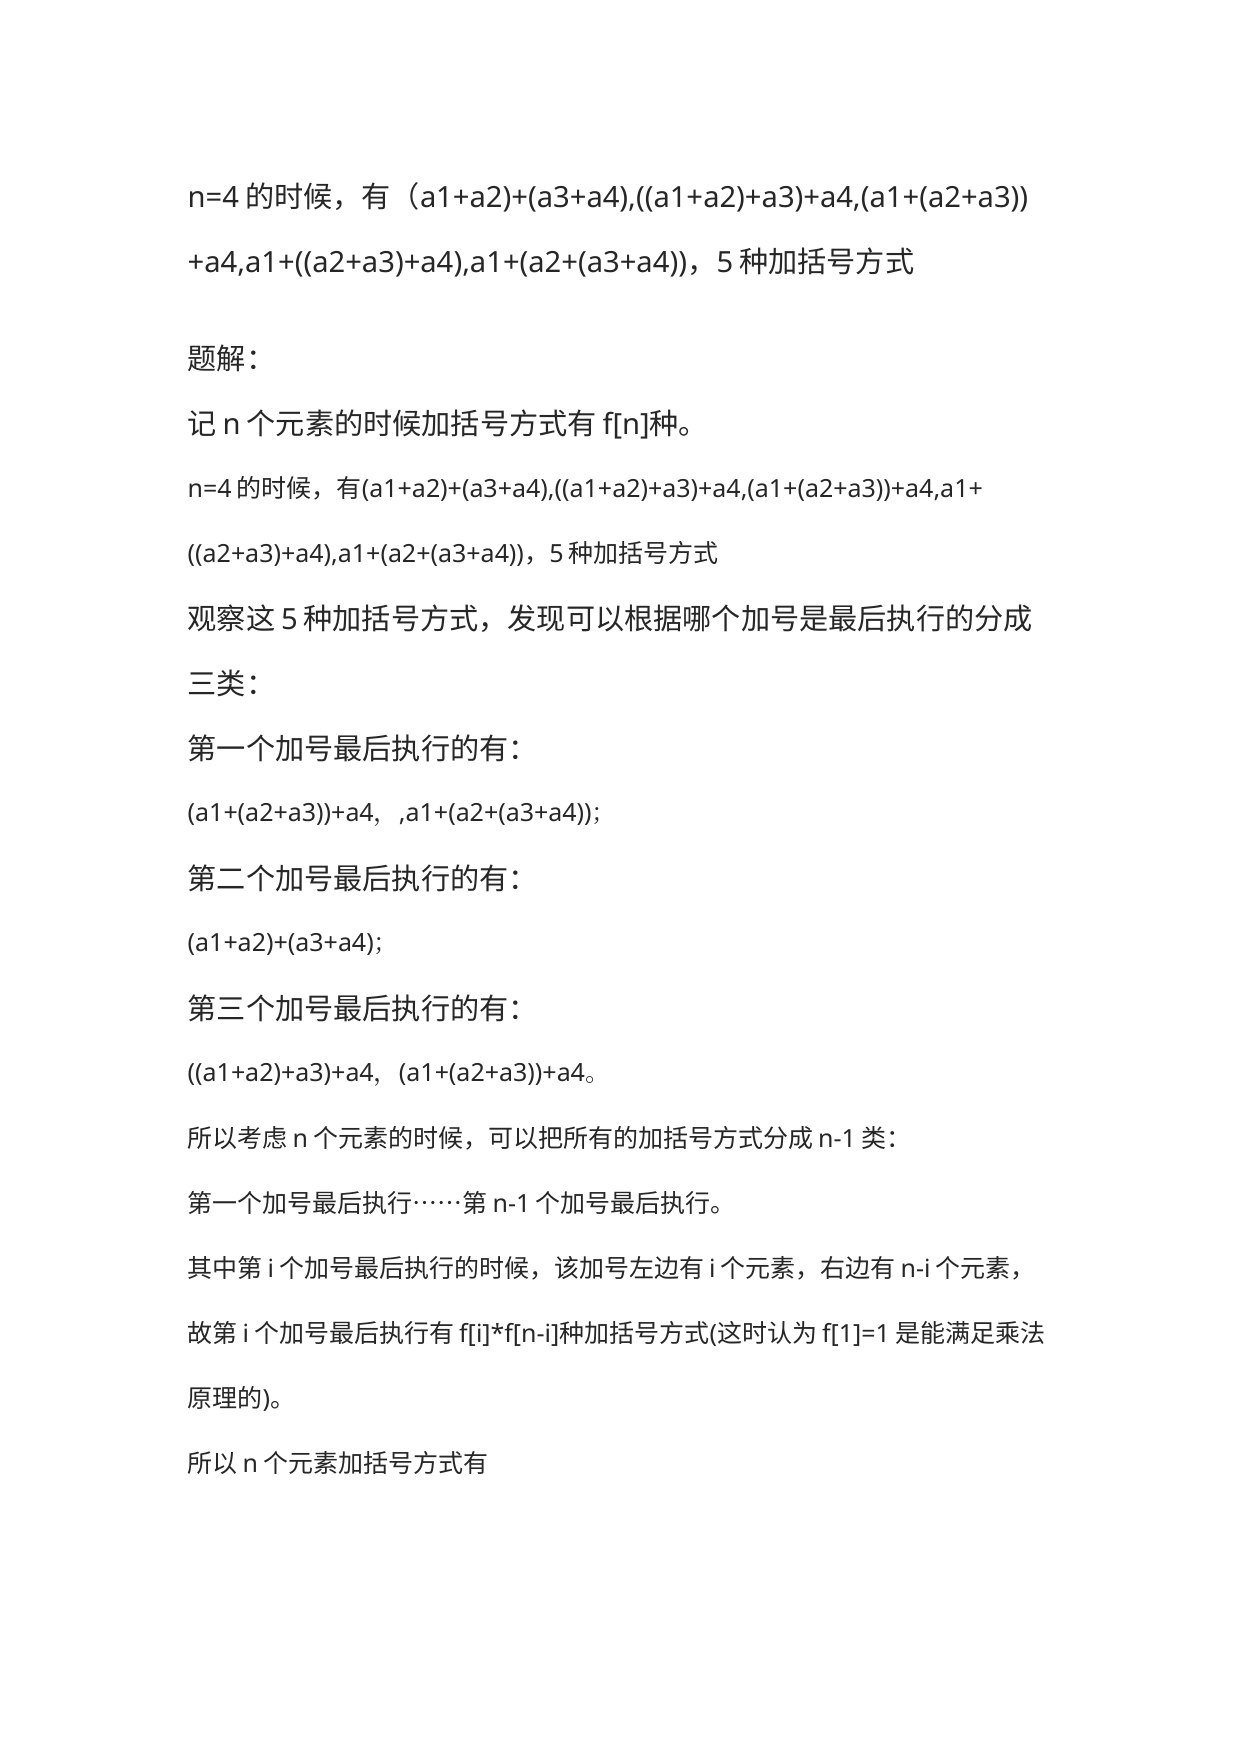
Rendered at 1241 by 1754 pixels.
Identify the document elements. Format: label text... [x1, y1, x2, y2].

text 所以考虑n个元素的时候，可以把所有的加括号方式分成n-1类： [187, 1104, 1053, 1169]
text 第二个加号最后执行的有： [187, 844, 1053, 909]
text 所以n个元素加括号方式有 [187, 1429, 1053, 1494]
text 其中第i个加号最后执行的时候，该加号左边有i个元素，右边有n-i个元素，故第i个加号最后执行有f[i]*f[n-i]种加括号方式(这时认为f[1]=1是能满足乘法原理的)。 [187, 1234, 1053, 1429]
text 观察这5种加括号方式，发现可以根据哪个加号是最后执行的分成三类： [187, 584, 1053, 714]
text n=4的时候，有（a1+a2)+(a3+a4),((a1+a2)+a3)+a4,(a1+(a2+a3))+a4,a1+((a2+a3)+a4),a1+(a2+(a3+a4))，5种加括号方式 [187, 162, 1053, 292]
text n=4的时候，有(a1+a2)+(a3+a4),((a1+a2)+a3)+a4,(a1+(a2+a3))+a4,a1+((a2+a3)+a4),a1+(a2+(a3+a4))，5种加括号方式 [187, 454, 1053, 584]
text (a1+a2)+(a3+a4)； [187, 909, 1053, 974]
text 第一个加号最后执行……第n-1个加号最后执行。 [187, 1169, 1053, 1234]
text 第一个加号最后执行的有： [187, 714, 1053, 779]
text 记n个元素的时候加括号方式有f[n]种。 [187, 389, 1053, 454]
text (a1+(a2+a3))+a4，,a1+(a2+(a3+a4))； [187, 779, 1053, 844]
text ((a1+a2)+a3)+a4，(a1+(a2+a3))+a4。 [187, 1039, 1053, 1104]
text 第三个加号最后执行的有： [187, 974, 1053, 1039]
text 题解： [187, 324, 1053, 389]
